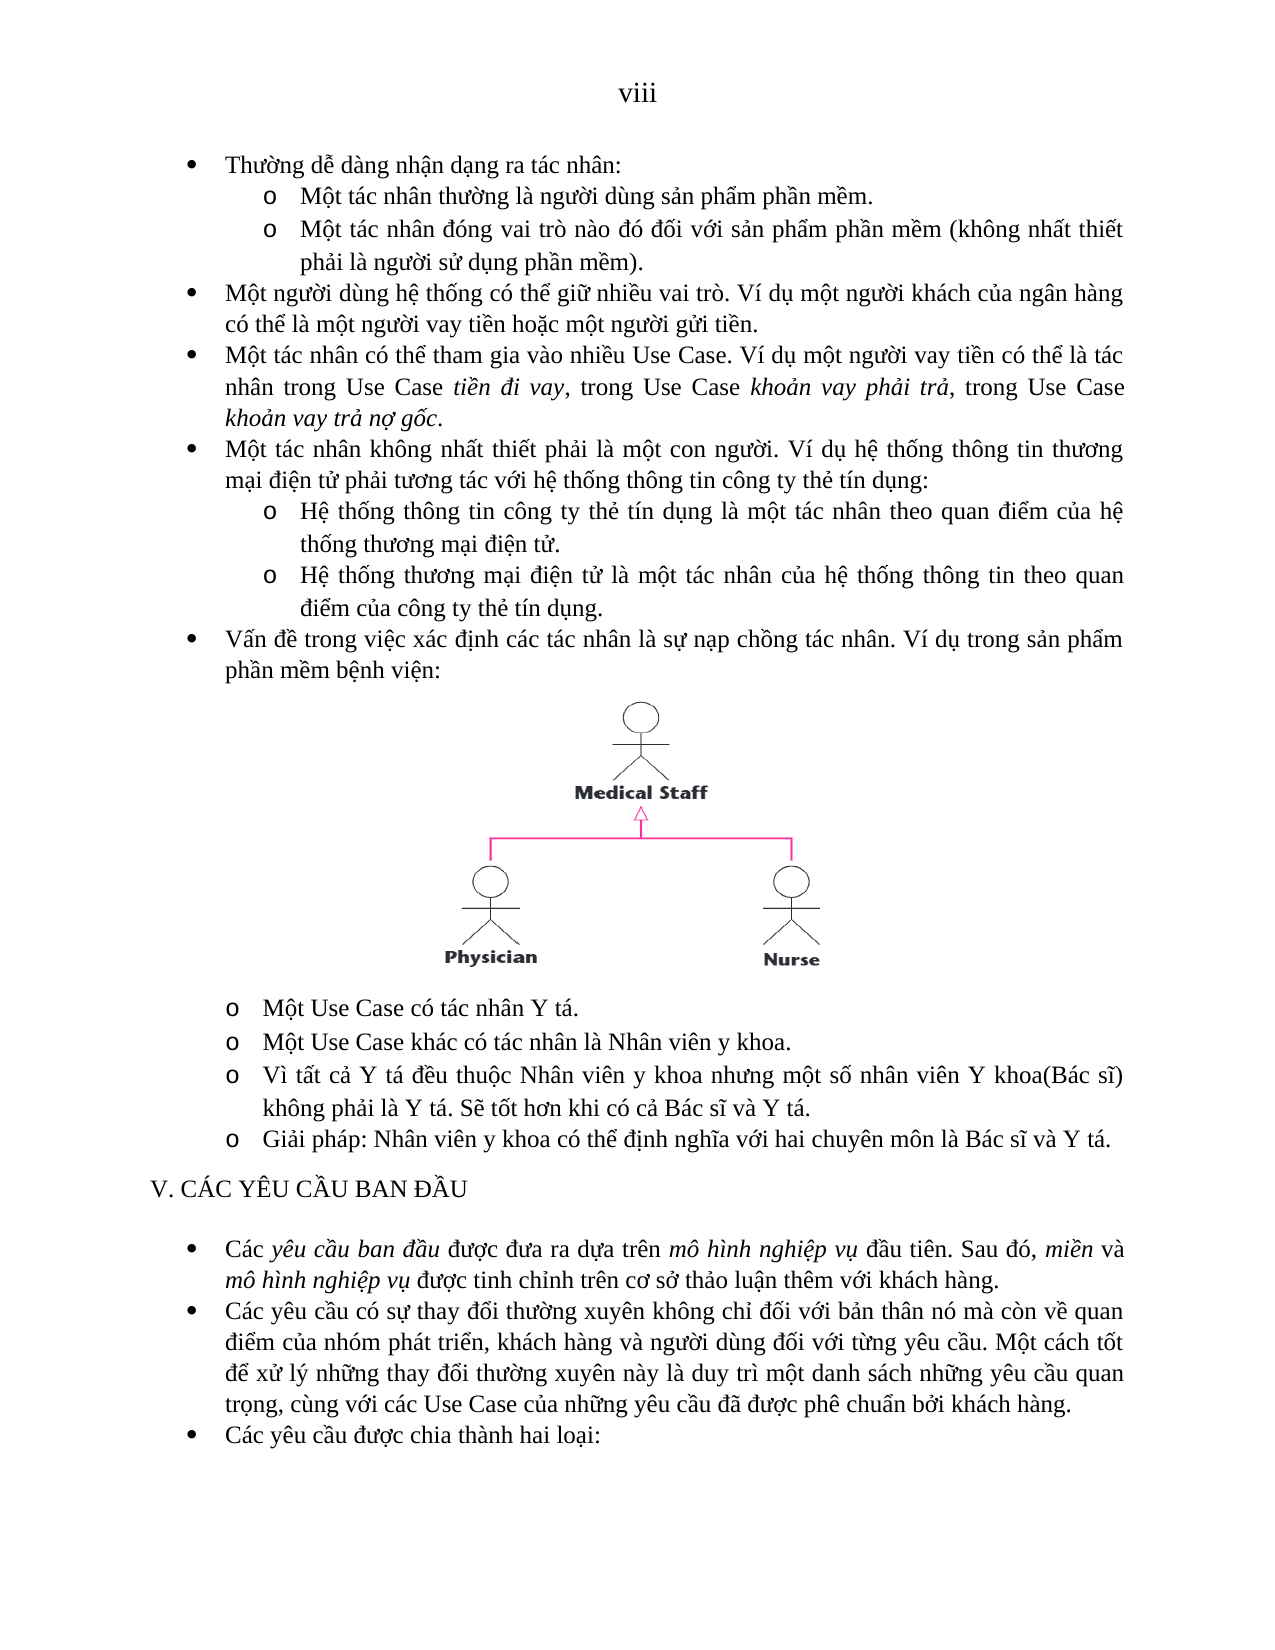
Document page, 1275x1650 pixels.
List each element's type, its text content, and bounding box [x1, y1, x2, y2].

list Một tác nhân thường là người dùng sản phẩm phần mềm. [262, 181, 1125, 212]
list Các yêu cầu có sự thay đổi thường xuyên không chỉ đối với bản thân nó mà còn về quan điểm của nhóm phát triển, khách hàng và người dùng đối với từng yêu cầu. Một cách tốt để xử lý những thay đổi thường xuyên này là duy trì một danh sách những yêu cầu quan trọng, cùng với các Use Case của những yêu cầu đã được phê chuẩn bởi khách hàng. [187, 1296, 1125, 1418]
list Vấn đề trong việc xác định các tác nhân là sự nạp chồng tác nhân. Ví dụ trong sản phẩm phần mềm bệnh viện: [187, 624, 1125, 684]
list Vì tất cả Y tá đều thuộc Nhân viên y khoa nhưng một số nhân viên Y khoa(Bác sĩ) không phải là Y tá. Sẽ tốt hơn khi có cả Bác sĩ và Y tá. [225, 1060, 1125, 1122]
list Giải pháp: Nhân viên y khoa có thể định nghĩa với hai chuyên môn là Bác sĩ và Y tá. [225, 1124, 1125, 1155]
list Các yêu cầu ban đầu được đưa ra dựa trên mô hình nghiệp vụ đầu tiên. Sau đó, miền và mô hình nghiệp vụ được tinh chỉnh trên cơ sở thảo luận thêm với khách hàng. [187, 1234, 1125, 1293]
list Một tác nhân không nhất thiết phải là một con người. Ví dụ hệ thống thông tin thương mại điện tử phải tương tác với hệ thống thông tin công ty thẻ tín dụng: [187, 434, 1125, 493]
list Một Use Case có tác nhân Y tá. [225, 993, 1125, 1024]
list Một tác nhân đóng vai trò nào đó đối với sản phẩm phần mềm (không nhất thiết phải là người sử dụng phần mềm). [262, 214, 1125, 276]
list Các yêu cầu được chia thành hai loại: [187, 1420, 1125, 1449]
list Thường dễ dàng nhận dạng ra tác nhân: [187, 150, 1125, 179]
text V. CÁC YÊU CẦU BAN ĐẦU [150, 1174, 1125, 1203]
list Một tác nhân có thể tham gia vào nhiều Use Case. Ví dụ một người vay tiền có thể là tác nhân trong Use Case tiền đi vay, trong Use Case khoản vay phải trả, trong Use Case khoản vay trả nợ gốc. [187, 341, 1125, 431]
list Một Use Case khác có tác nhân là Nhân viên y khoa. [225, 1027, 1125, 1057]
list Hệ thống thương mại điện tử là một tác nhân của hệ thống thông tin theo quan điểm của công ty thẻ tín dụng. [262, 560, 1125, 622]
list Hệ thống thông tin công ty thẻ tín dụng là một tác nhân theo quan điểm của hệ thống thương mại điện tử. [262, 496, 1125, 558]
list Một người dùng hệ thống có thể giữ nhiều vai trò. Ví dụ một người khách của ngân hàng có thể là một người vay tiền hoặc một người gửi tiền. [187, 278, 1125, 338]
picture [437, 686, 838, 979]
